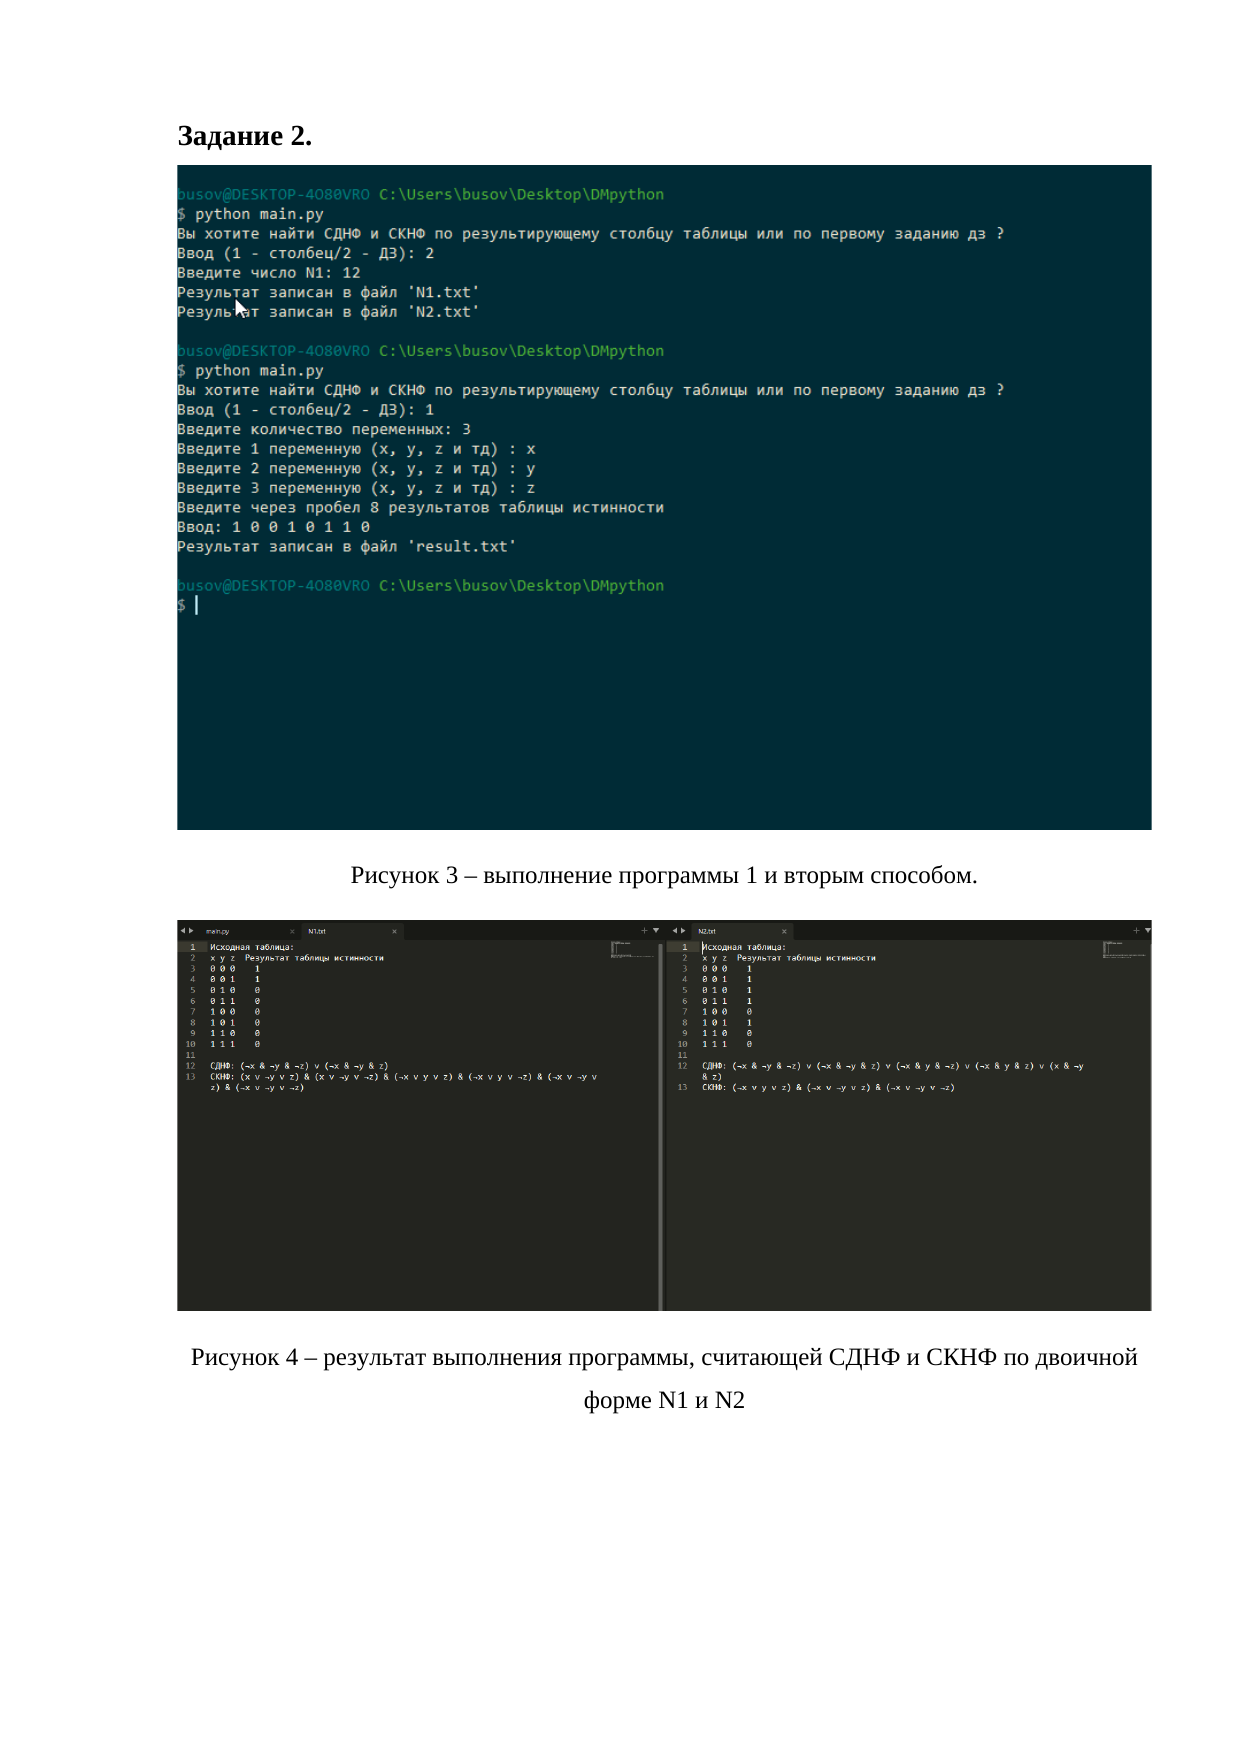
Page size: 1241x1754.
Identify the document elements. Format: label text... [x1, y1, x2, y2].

picture [519, 387, 525, 394]
picture [206, 290, 212, 300]
picture [856, 231, 876, 238]
picture [647, 228, 658, 238]
picture [321, 466, 327, 473]
picture [177, 345, 183, 355]
picture [877, 231, 882, 242]
picture [215, 231, 222, 238]
picture [177, 229, 184, 238]
picture [350, 385, 360, 395]
picture [261, 368, 277, 375]
picture [252, 463, 258, 473]
picture [518, 581, 534, 590]
picture [303, 428, 313, 434]
picture [330, 501, 341, 512]
picture [344, 249, 350, 258]
picture [463, 387, 479, 398]
picture [822, 387, 828, 394]
picture [509, 387, 517, 395]
picture [330, 407, 336, 416]
picture [721, 387, 747, 397]
picture [537, 505, 543, 512]
picture [546, 388, 552, 398]
picture [177, 208, 185, 221]
picture [625, 346, 635, 354]
picture [757, 231, 764, 238]
picture [215, 427, 221, 434]
picture [426, 583, 433, 589]
picture [284, 446, 291, 457]
picture [270, 228, 295, 238]
picture [215, 270, 221, 277]
picture [546, 580, 552, 590]
picture [685, 387, 691, 395]
picture [202, 368, 212, 378]
picture [275, 446, 281, 453]
picture [212, 209, 221, 219]
picture [390, 385, 406, 395]
picture [204, 270, 213, 279]
picture [177, 424, 194, 434]
picture [177, 920, 1152, 1311]
picture [546, 345, 552, 355]
picture [555, 505, 563, 512]
picture [345, 466, 360, 476]
picture [194, 251, 213, 260]
picture [454, 446, 460, 453]
picture [426, 348, 433, 354]
picture [261, 211, 277, 219]
picture [454, 505, 460, 512]
picture [215, 446, 221, 453]
picture [177, 307, 183, 316]
picture [999, 384, 1003, 394]
picture [184, 231, 195, 238]
picture [177, 483, 189, 492]
picture [316, 290, 322, 297]
picture [496, 192, 506, 199]
picture [302, 485, 321, 492]
picture [647, 384, 664, 397]
picture [353, 268, 359, 277]
picture [307, 404, 327, 414]
picture [482, 466, 489, 475]
picture [586, 581, 625, 594]
picture [638, 189, 649, 199]
picture [177, 502, 185, 512]
picture [350, 229, 360, 238]
picture [666, 387, 672, 398]
picture [215, 544, 221, 551]
picture [491, 388, 497, 398]
picture [307, 268, 314, 277]
picture [656, 505, 663, 512]
picture [344, 522, 349, 531]
picture [509, 231, 517, 238]
picture [201, 407, 213, 416]
picture [923, 231, 958, 238]
picture [362, 427, 368, 434]
picture [206, 544, 212, 554]
picture [518, 190, 534, 199]
picture [638, 345, 644, 355]
picture [390, 230, 396, 238]
picture [463, 231, 480, 242]
picture [317, 368, 321, 378]
picture [767, 387, 773, 395]
picture [856, 387, 884, 398]
picture [204, 446, 213, 455]
picture [177, 542, 183, 551]
picture [307, 368, 313, 378]
picture [344, 405, 350, 414]
picture [482, 387, 488, 395]
picture [302, 466, 318, 473]
picture [776, 387, 782, 395]
picture [414, 385, 425, 394]
picture [464, 345, 479, 355]
picture [371, 387, 378, 395]
picture [583, 345, 588, 354]
picture [437, 427, 443, 434]
picture [194, 524, 213, 534]
picture [177, 522, 194, 531]
picture [307, 387, 313, 395]
picture [417, 287, 425, 297]
picture [307, 522, 314, 531]
text Задание 2. [177, 118, 1152, 165]
picture [321, 251, 336, 260]
picture [215, 290, 221, 297]
picture [428, 287, 432, 297]
picture [399, 345, 404, 354]
picture [583, 231, 590, 238]
picture [207, 231, 213, 238]
picture [767, 231, 773, 238]
picture [215, 466, 221, 473]
picture [537, 387, 543, 398]
picture [831, 387, 837, 395]
picture [331, 229, 337, 240]
picture [482, 192, 493, 199]
picture [511, 347, 516, 357]
picture [836, 387, 856, 398]
picture [316, 505, 322, 515]
picture [638, 580, 649, 590]
picture [480, 485, 489, 495]
picture [629, 505, 641, 512]
picture [304, 446, 321, 453]
picture [905, 231, 911, 238]
picture [913, 387, 922, 397]
picture [284, 466, 291, 476]
picture [215, 387, 222, 395]
picture [330, 446, 336, 453]
picture [546, 231, 551, 242]
picture [177, 444, 184, 453]
picture [183, 270, 189, 277]
picture [968, 387, 985, 397]
picture [464, 580, 479, 590]
picture [422, 427, 434, 434]
picture [409, 485, 414, 496]
picture [251, 231, 259, 238]
picture [284, 309, 290, 316]
picture [215, 309, 221, 316]
picture [206, 309, 212, 320]
picture [579, 387, 598, 398]
picture [500, 387, 506, 395]
picture [242, 544, 249, 551]
picture [316, 544, 322, 551]
picture [294, 309, 304, 316]
picture [527, 387, 534, 395]
picture [408, 446, 414, 457]
picture [514, 501, 525, 512]
picture [776, 231, 782, 238]
picture [307, 249, 322, 258]
picture [831, 231, 856, 242]
picture [409, 466, 414, 476]
picture [426, 192, 433, 198]
picture [510, 580, 516, 591]
picture [362, 522, 370, 531]
picture [587, 190, 618, 202]
picture [477, 505, 483, 512]
picture [555, 346, 561, 354]
picture [620, 387, 627, 394]
picture [638, 387, 644, 395]
text Рисунок 4 – результат выполнения программы, считающей СДНФ и СКНФ по двоичной форме N1 и N2 [177, 1342, 1152, 1413]
picture [376, 290, 387, 297]
picture [652, 192, 663, 199]
picture [284, 485, 291, 496]
picture [234, 248, 240, 258]
picture [666, 234, 671, 242]
picture [177, 463, 185, 473]
picture [757, 387, 764, 395]
picture [693, 384, 718, 395]
picture [184, 308, 189, 316]
picture [177, 580, 181, 590]
picture [794, 387, 801, 395]
picture [235, 290, 249, 318]
picture [379, 248, 395, 260]
picture [233, 427, 239, 434]
picture [436, 348, 450, 355]
picture [391, 405, 396, 414]
picture [288, 368, 295, 375]
picture [555, 387, 575, 397]
picture [361, 540, 387, 554]
picture [418, 544, 434, 551]
picture [307, 211, 313, 222]
picture [371, 502, 378, 512]
picture [361, 306, 373, 320]
picture [389, 505, 396, 515]
picture [555, 231, 583, 240]
picture [454, 485, 460, 492]
picture [261, 427, 267, 434]
picture [518, 346, 534, 355]
picture [184, 543, 195, 550]
picture [418, 505, 424, 515]
picture [224, 364, 231, 375]
picture [238, 368, 249, 375]
picture [569, 583, 576, 594]
picture [968, 231, 977, 240]
picture [361, 286, 373, 300]
picture [435, 387, 442, 394]
picture [592, 231, 597, 242]
picture [293, 407, 304, 414]
picture [325, 427, 332, 434]
picture [243, 387, 249, 394]
picture [289, 522, 294, 531]
picture [564, 348, 581, 359]
picture [529, 467, 534, 476]
picture [573, 505, 580, 512]
picture [464, 425, 470, 434]
picture [288, 211, 295, 218]
picture [905, 387, 911, 395]
picture [404, 427, 410, 434]
picture [270, 522, 278, 531]
picture [177, 268, 184, 277]
picture [275, 387, 295, 395]
picture [335, 427, 342, 434]
picture [233, 231, 240, 238]
picture [353, 505, 359, 512]
picture [330, 466, 336, 473]
picture [251, 427, 259, 434]
picture [510, 188, 516, 200]
picture [376, 306, 387, 316]
picture [569, 192, 576, 202]
picture [480, 446, 489, 456]
picture [192, 427, 203, 434]
picture [454, 466, 460, 473]
picture [913, 231, 922, 240]
picture [371, 231, 378, 238]
picture [629, 387, 636, 395]
picture [367, 427, 405, 437]
picture [252, 522, 259, 531]
picture [527, 231, 534, 238]
picture [280, 270, 286, 277]
picture [201, 505, 213, 514]
picture [330, 485, 336, 492]
text Рисунок 3 – выполнение программы 1 и вторым способом. [177, 860, 1152, 889]
picture [294, 544, 304, 551]
picture [215, 485, 221, 492]
picture [177, 287, 189, 297]
picture [206, 211, 212, 222]
picture [183, 446, 189, 453]
picture [500, 348, 506, 355]
picture [206, 387, 213, 395]
picture [177, 385, 195, 395]
picture [345, 485, 360, 496]
picture [294, 290, 304, 297]
picture [427, 249, 433, 258]
picture [225, 387, 231, 395]
picture [270, 427, 290, 434]
picture [647, 348, 663, 355]
picture [721, 231, 732, 238]
picture [284, 290, 290, 297]
picture [620, 192, 625, 202]
picture [937, 387, 958, 395]
picture [177, 189, 181, 199]
picture [739, 231, 747, 238]
picture [177, 599, 185, 612]
picture [280, 208, 285, 219]
picture [390, 309, 396, 316]
picture [445, 231, 452, 238]
picture [307, 231, 313, 238]
picture [537, 231, 543, 241]
picture [464, 188, 479, 199]
picture [325, 544, 332, 551]
picture [202, 427, 213, 436]
picture [224, 544, 231, 551]
picture [317, 212, 322, 222]
picture [396, 229, 405, 238]
picture [923, 387, 934, 395]
picture [215, 505, 221, 512]
picture [177, 405, 194, 414]
picture [224, 208, 231, 218]
picture [379, 405, 383, 416]
picture [693, 228, 718, 238]
picture [343, 544, 350, 551]
picture [204, 485, 213, 495]
picture [177, 248, 193, 258]
picture [414, 229, 425, 238]
picture [279, 544, 290, 551]
picture [261, 270, 267, 277]
picture [436, 192, 451, 199]
picture [177, 365, 185, 375]
picture [266, 505, 276, 515]
picture [896, 387, 902, 395]
picture [629, 231, 636, 238]
picture [201, 466, 213, 475]
picture [601, 505, 612, 512]
picture [445, 387, 452, 395]
picture [196, 211, 204, 222]
picture [491, 231, 496, 242]
picture [436, 583, 442, 590]
picture [344, 446, 360, 457]
picture [275, 485, 281, 492]
picture [490, 348, 498, 355]
picture [326, 385, 345, 397]
picture [298, 387, 305, 395]
picture [591, 346, 625, 359]
picture [546, 188, 552, 199]
picture [652, 583, 663, 590]
picture [436, 544, 442, 551]
picture [233, 387, 240, 395]
picture [456, 347, 460, 357]
picture [234, 211, 249, 219]
picture [417, 307, 433, 316]
